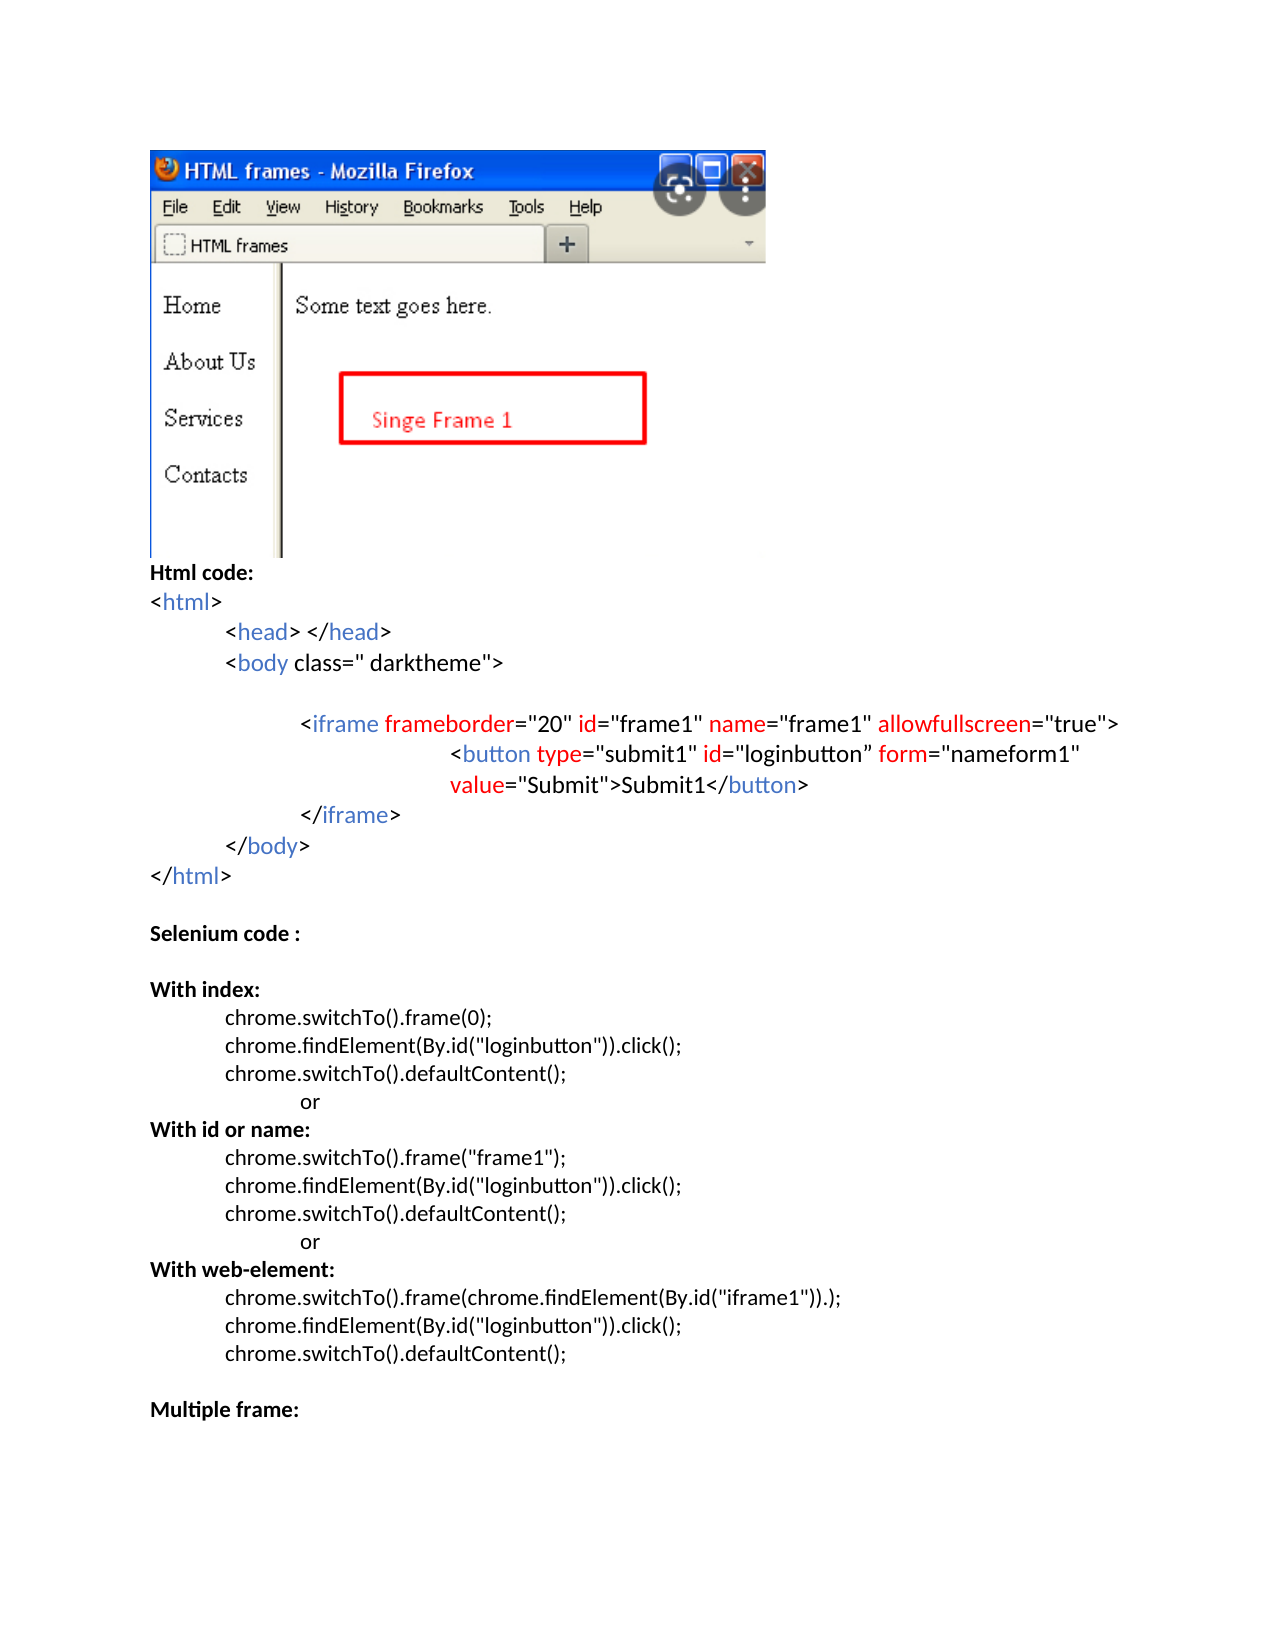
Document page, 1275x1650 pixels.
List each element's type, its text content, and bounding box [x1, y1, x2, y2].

text chrome.findElement(By.id("loginbutton")).click(); [225, 1311, 1125, 1339]
text chrome.findElement(By.id("loginbutton")).click(); [225, 1171, 1125, 1199]
text <iframe frameborder="20" id="frame1" name="frame1" allowfullscreen="true"> [300, 708, 1125, 738]
text chrome.switchTo().defaultContent(); [225, 1339, 1125, 1367]
text With id or name: [150, 1115, 1125, 1143]
text chrome.switchTo().frame(chrome.findElement(By.id("iframe1")).); [225, 1283, 1125, 1311]
text With index: [150, 975, 1125, 1003]
text Html code: [150, 558, 1125, 586]
text or [225, 1087, 1125, 1115]
text </html> [150, 861, 1125, 891]
text <body class=" darktheme"> [225, 647, 1125, 677]
text With web-element: [150, 1255, 1125, 1283]
text </body> [225, 830, 1125, 861]
text <button type="submit1" id="loginbutton” form="nameform1" value="Submit">Submit1</button> [450, 738, 1125, 799]
picture [150, 150, 766, 558]
text Multiple frame: [150, 1395, 1125, 1423]
text </iframe> [300, 799, 1125, 830]
text chrome.switchTo().defaultContent(); [225, 1199, 1125, 1227]
text chrome.switchTo().frame("frame1"); [225, 1143, 1125, 1171]
text chrome.findElement(By.id("loginbutton")).click(); [225, 1031, 1125, 1059]
text or [225, 1227, 1125, 1255]
text Selenium code : [150, 919, 1125, 947]
text <html> [150, 586, 1125, 616]
text <head> </head> [225, 616, 1125, 647]
text chrome.switchTo().frame(0); [225, 1003, 1125, 1031]
text chrome.switchTo().defaultContent(); [225, 1059, 1125, 1087]
